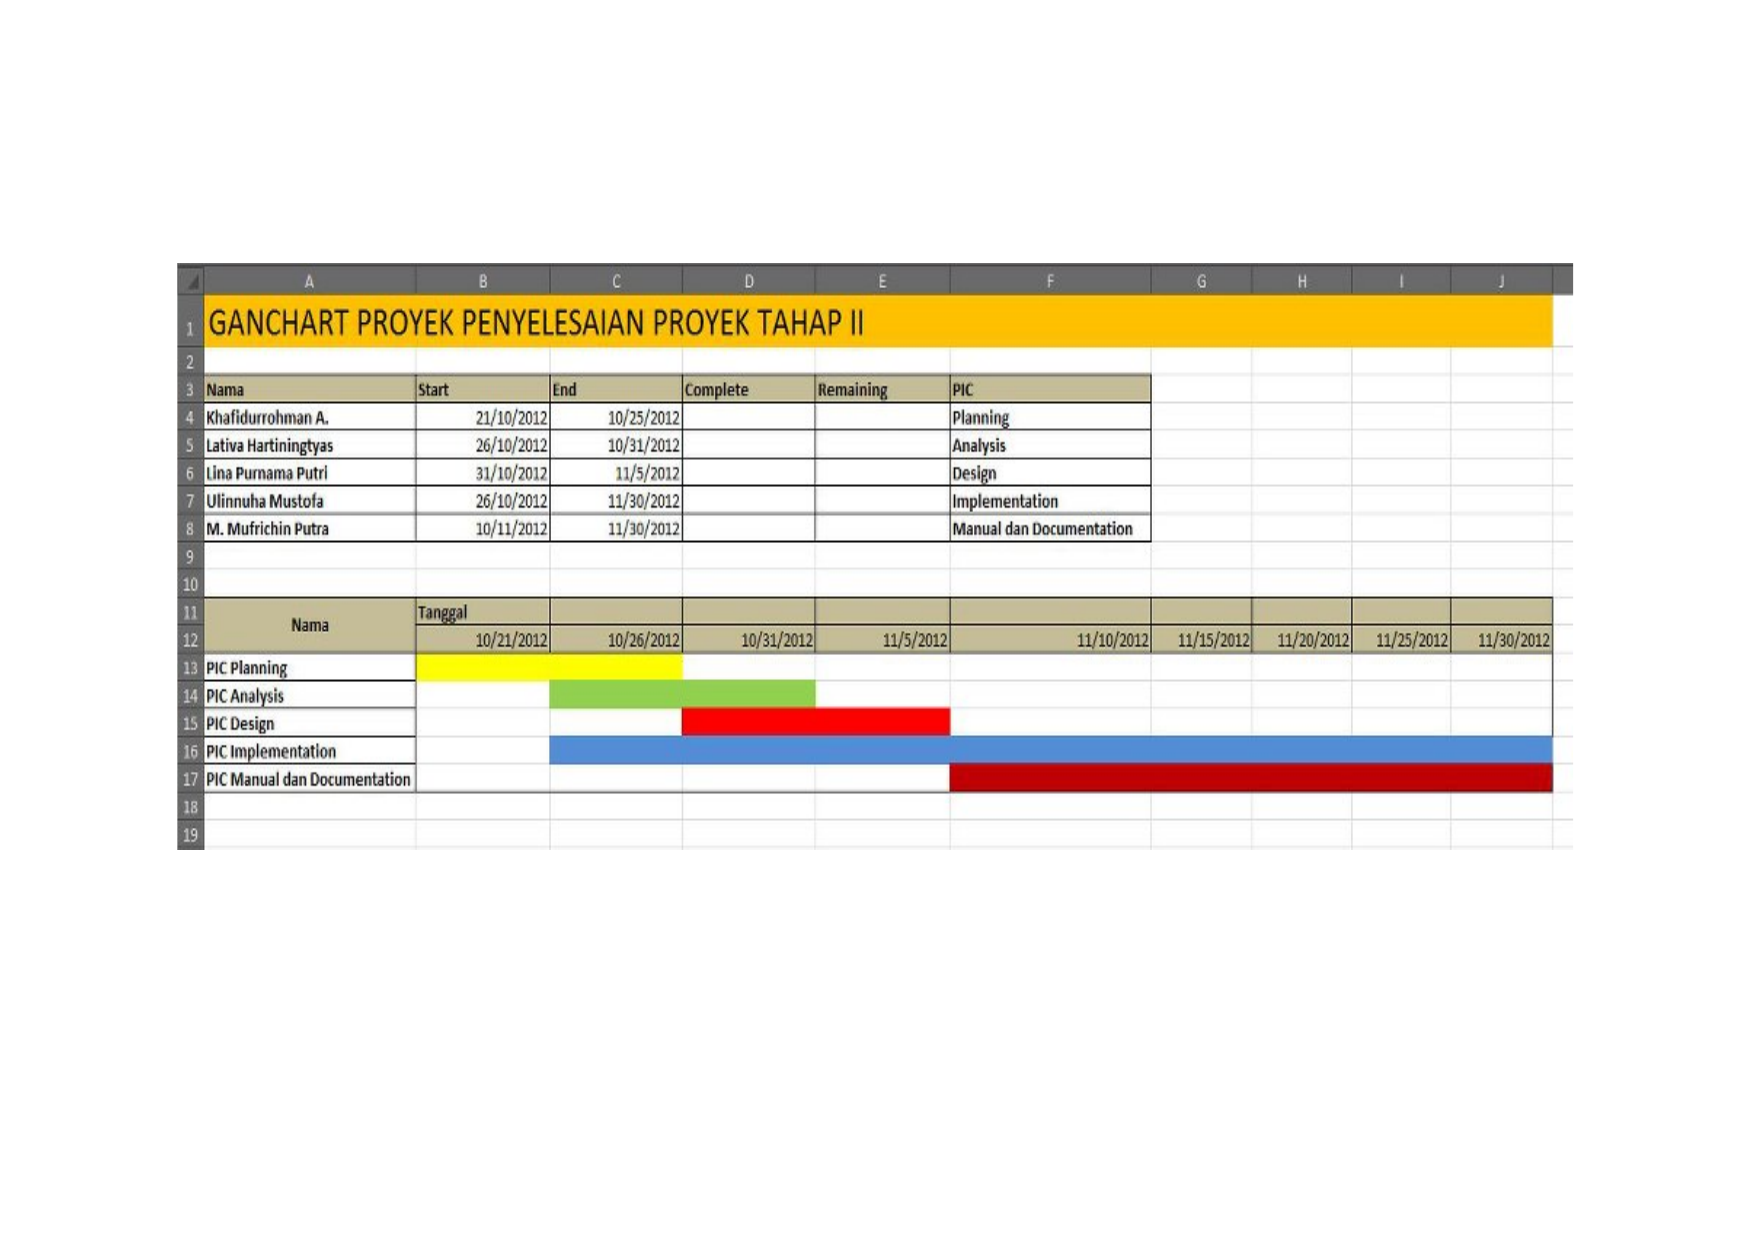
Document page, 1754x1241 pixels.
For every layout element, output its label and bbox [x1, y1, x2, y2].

picture [177, 263, 1574, 850]
